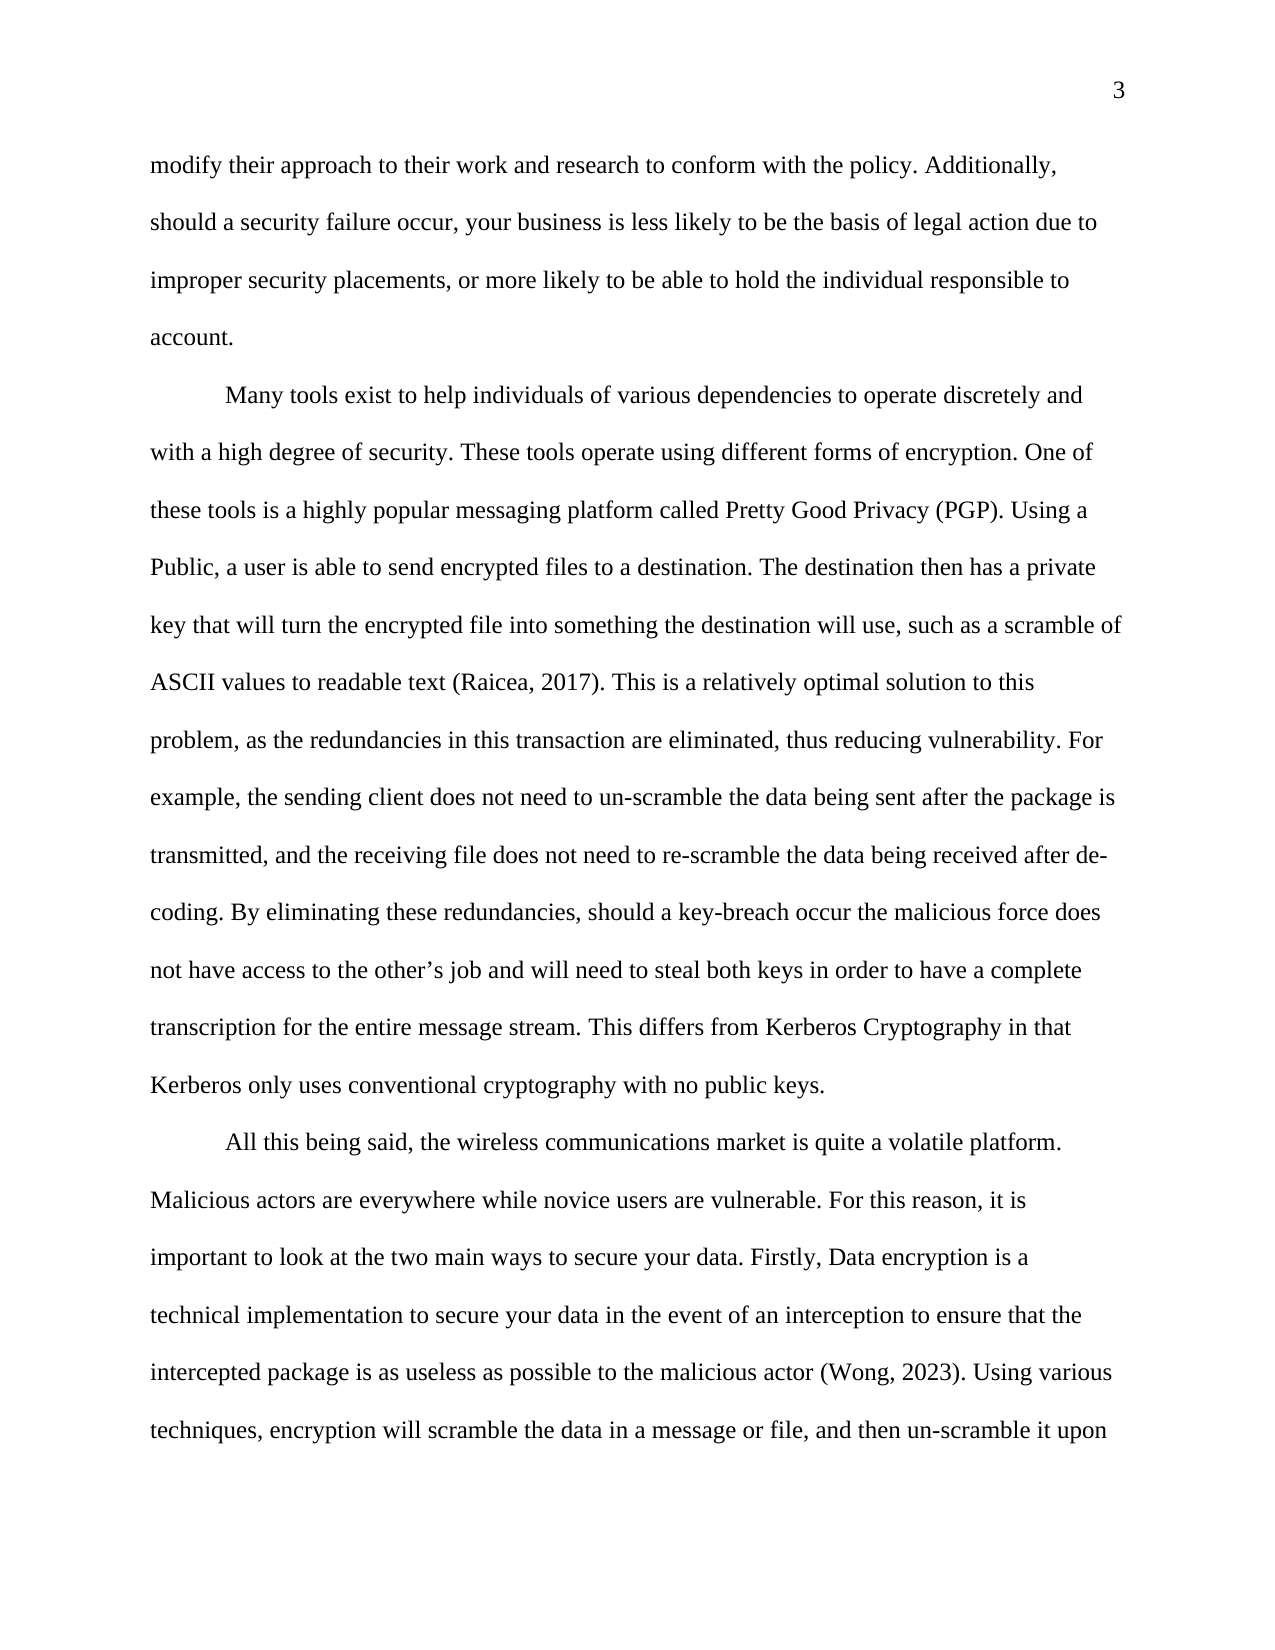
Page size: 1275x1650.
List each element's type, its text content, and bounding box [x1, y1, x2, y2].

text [150, 150, 1125, 351]
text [150, 1127, 1125, 1444]
text Many tools exist to help individuals of various dependencies to operate discretely and with a high degree of security. These tools operate using different forms of encryption. One of these tools is a highly popular messaging platform called Pretty Good Privacy (PGP). Using a Public, a user is able to send encrypted files to a destination. The destination then has a private key that will turn the encrypted file into something the destination will use, such as a scramble of ASCII values to readable text . This is a relatively optimal solution to this problem, as the redundancies in this transaction are eliminated, thus reducing vulnerability. For example, the sending client does not need to un-scramble the data being sent after the package is transmitted, and the receiving file does not need to re-scramble the data being received after de-coding. By eliminating these redundancies, should a key-breach occur the malicious force does not have access to the other’s job and will need to steal both keys in order to have a complete transcription for the entire message stream. This differs from Kerberos Cryptography in that Kerberos only uses conventional cryptography with no public keys. [150, 380, 1125, 1099]
